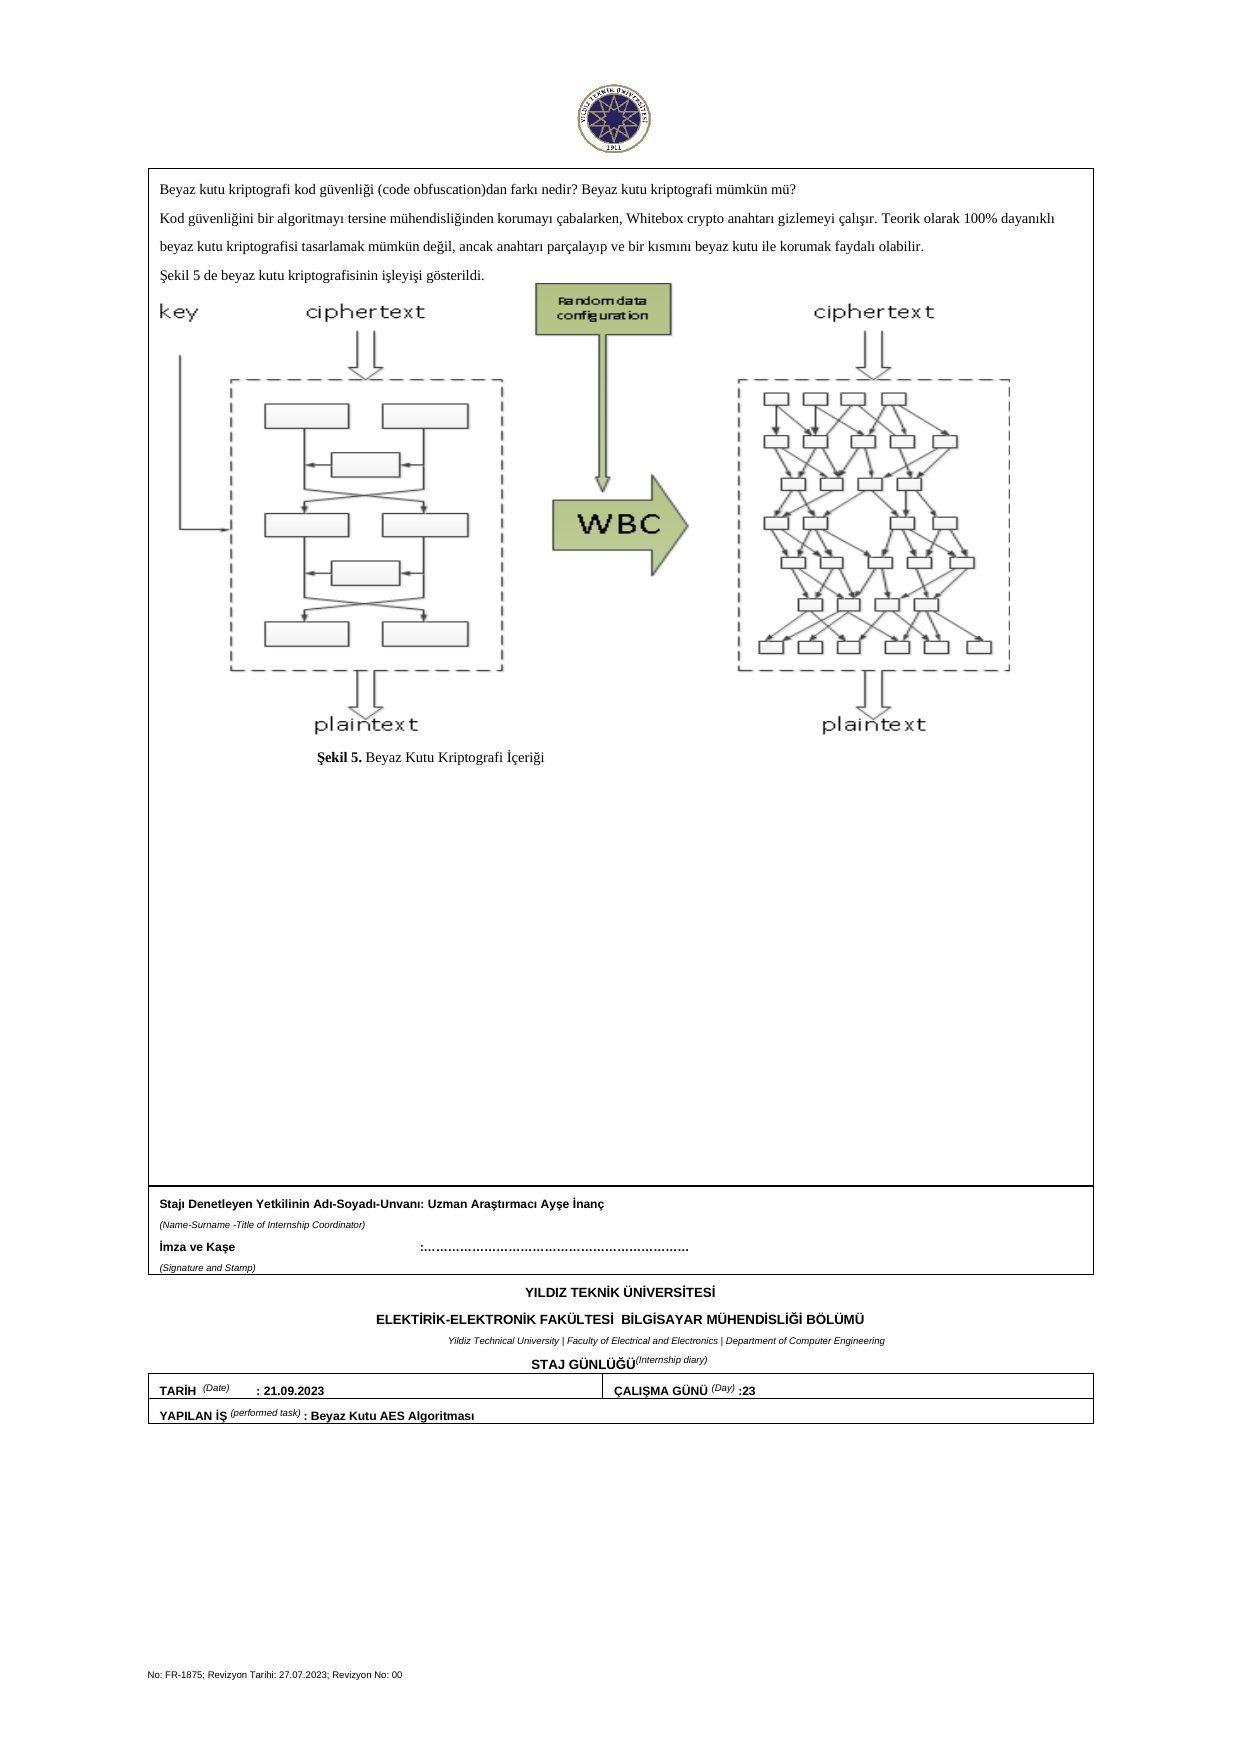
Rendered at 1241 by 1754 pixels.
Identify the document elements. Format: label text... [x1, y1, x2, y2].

picture [159, 283, 1010, 737]
text YILDIZ TEKNİK ÜNİVERSİTESİ [147, 1275, 1092, 1301]
table_header Beyaz kutu kriptografi kod güvenliği (code obfuscation)dan farkı nedir? Beyaz kutu kriptografi mümkün mü? Kod güvenliğini bir algoritmayı tersine mühendisliğinden korumayı çabalarken, Whitebox crypto anahtarı gizlemeyi çalışır. Teorik olarak 100% dayanıklı beyaz kutu kriptografisi tasarlamak mümkün değil, ancak anahtarı parçalayıp ve bir kısmını beyaz kutu ile korumak faydalı olabilir. Şekil 5 de beyaz kutu kriptografisinin işleyişi gösterildi. Şekil 5. Beyaz Kutu Kriptografi İçeriği [149, 169, 1093, 1185]
picture [566, 73, 661, 168]
text Yildiz Technical University | Faculty of Electrical and Electronics | Department of Computer Engineering [147, 1327, 1187, 1346]
table_header ÇALIŞMA GÜNÜ (Day) :23 [603, 1374, 1093, 1398]
table_header TARİH (Date) : 21.09.2023 [149, 1374, 602, 1398]
table_header Stajı Denetleyen Yetkilinin Adı-Soyadı-Unvanı: Uzman Araştırmacı Ayşe İnanç (Name-Surname -Title of Internship Coordinator) İmza ve Kaşe :………………………………………………………… (Signature and Stamp) [149, 1187, 1093, 1273]
text STAJ GÜNLÜĞÜ(Internship diary) [147, 1346, 1092, 1373]
table_cell YAPILAN İŞ (performed task) : Beyaz Kutu AES Algoritması [149, 1399, 1093, 1423]
text ELEKTİRİK-ELEKTRONİK FAKÜLTESİ BİLGİSAYAR MÜHENDİSLİĞİ BÖLÜMÜ [147, 1301, 1092, 1327]
